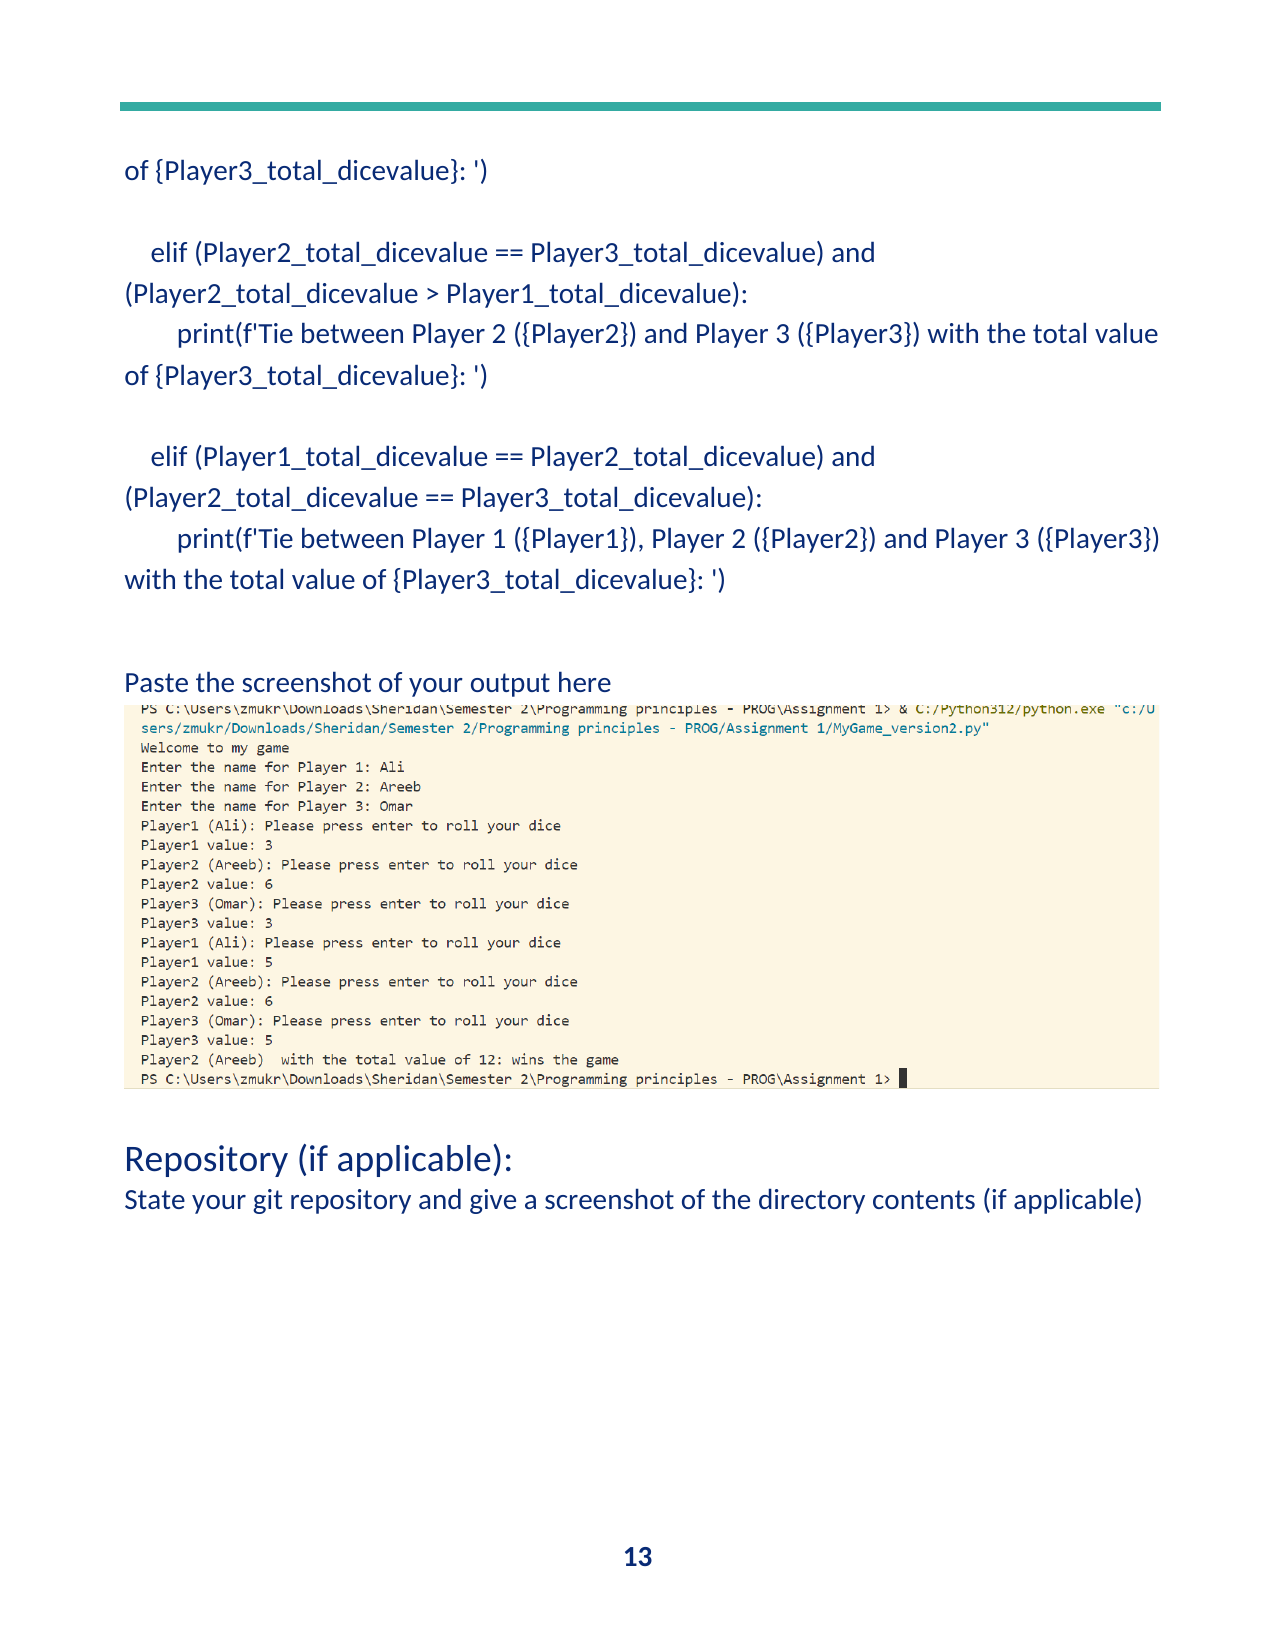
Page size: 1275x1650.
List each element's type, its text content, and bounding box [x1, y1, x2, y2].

picture [124, 705, 1160, 1089]
